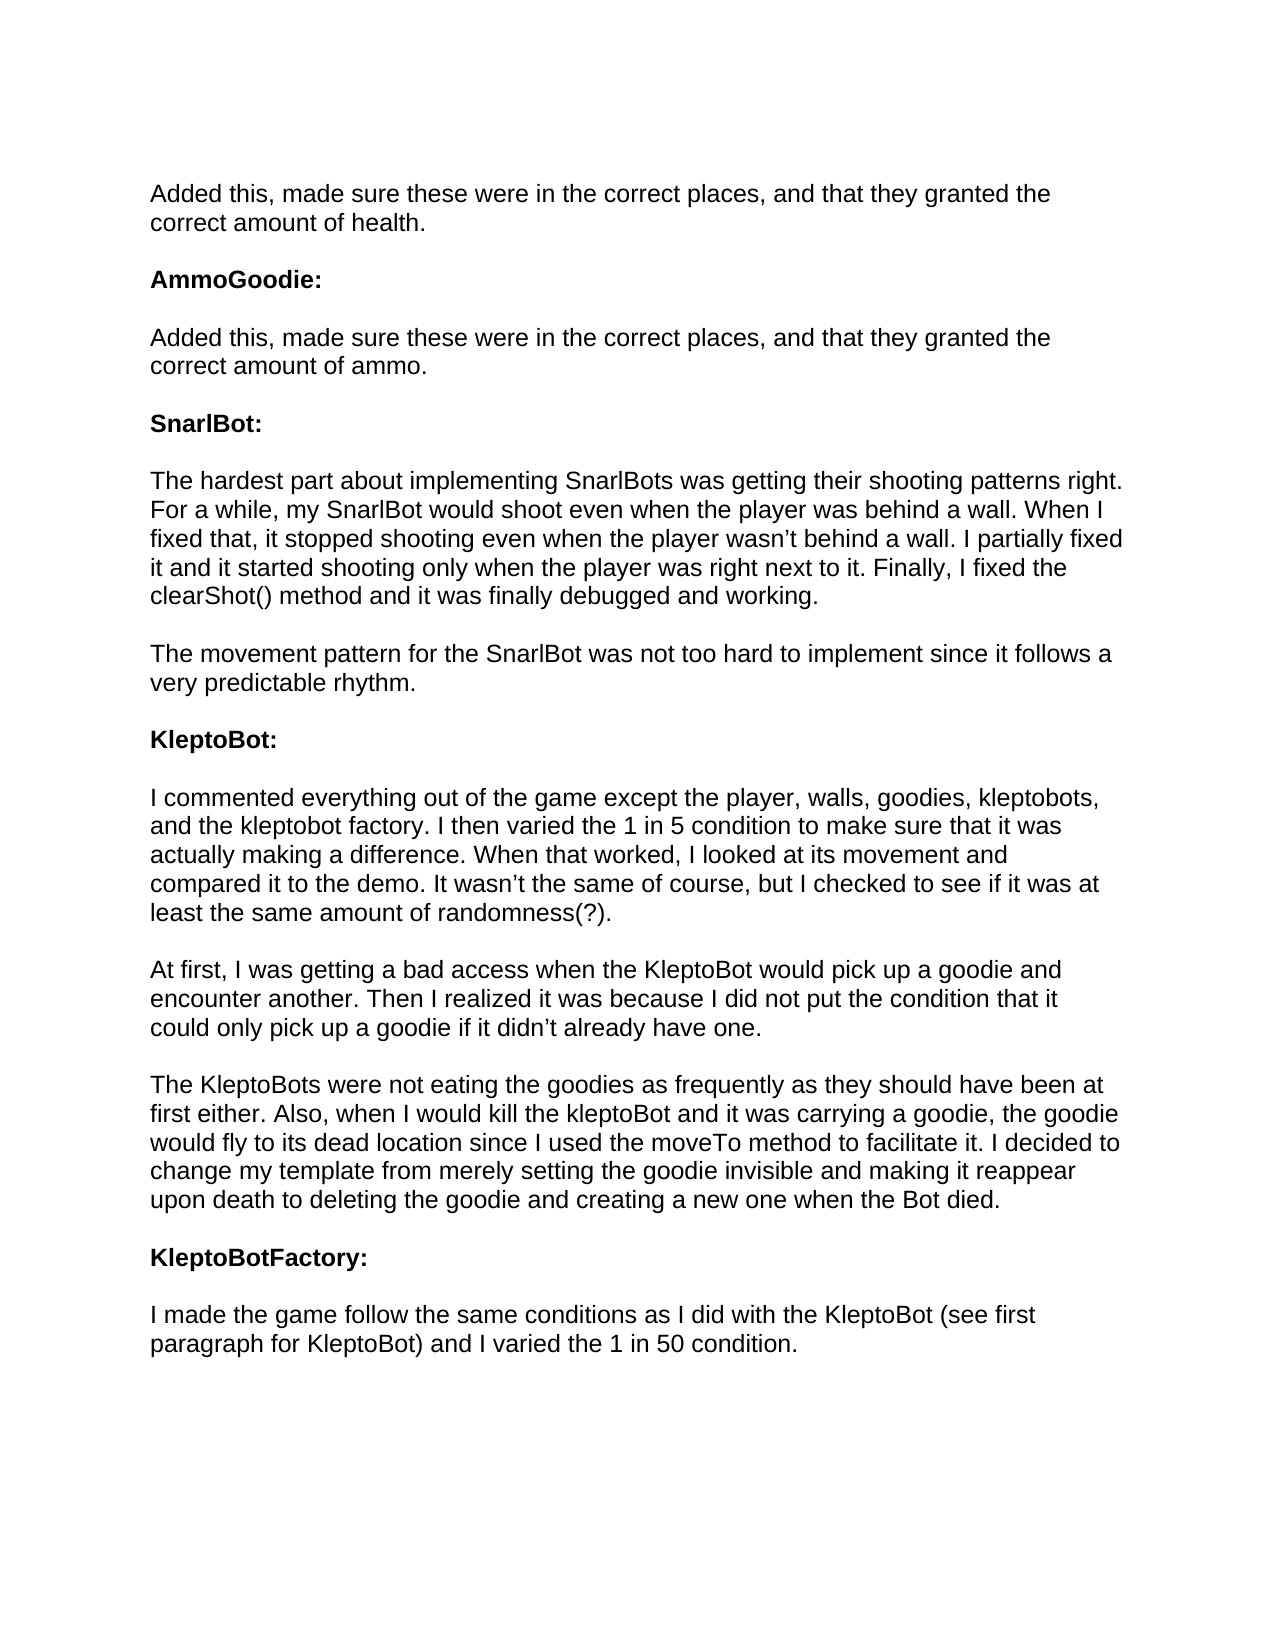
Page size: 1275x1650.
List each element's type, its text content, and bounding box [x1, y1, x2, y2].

text The KleptoBots were not eating the goodies as frequently as they should have been at first either. Also, when I would kill the kleptoBot and it was carrying a goodie, the goodie would fly to its dead location since I used the moveTo method to facilitate it. I decided to change my template from merely setting the goodie invisible and making it reappear upon death to deleting the goodie and creating a new one when the Bot died. [150, 1070, 1125, 1214]
text I made the game follow the same conditions as I did with the KleptoBot (see first paragraph for KleptoBot) and I varied the 1 in 50 condition. [150, 1300, 1125, 1357]
text Added this, made sure these were in the correct places, and that they granted the correct amount of ammo. [150, 322, 1125, 380]
text The hardest part about implementing SnarlBots was getting their shooting patterns right. For a while, my SnarlBot would shoot even when the player was behind a wall. When I fixed that, it stopped shooting even when the player wasn’t behind a wall. I partially fixed it and it started shooting only when the player was right next to it. Finally, I fixed the clearShot() method and it was finally debugged and working. [150, 466, 1125, 610]
text I commented everything out of the game except the player, walls, goodies, kleptobots, and the kleptobot factory. I then varied the 1 in 5 condition to make sure that it was actually making a difference. When that worked, I looked at its movement and compared it to the demo. It wasn’t the same of course, but I checked to see if it was at least the same amount of randomness(?). [150, 782, 1125, 926]
text KleptoBot: [150, 725, 1125, 754]
text AmmoGoodie: [150, 265, 1125, 294]
text At first, I was getting a bad access when the KleptoBot would pick up a goodie and encounter another. Then I realized it was because I did not put the condition that it could only pick up a goodie if it didn’t already have one. [150, 955, 1125, 1041]
text SnarlBot: [150, 409, 1125, 437]
text Added this, made sure these were in the correct places, and that they granted the correct amount of health. [150, 179, 1125, 236]
text The movement pattern for the SnarlBot was not too hard to implement since it follows a very predictable rhythm. [150, 639, 1125, 696]
text KleptoBotFactory: [150, 1242, 1125, 1271]
